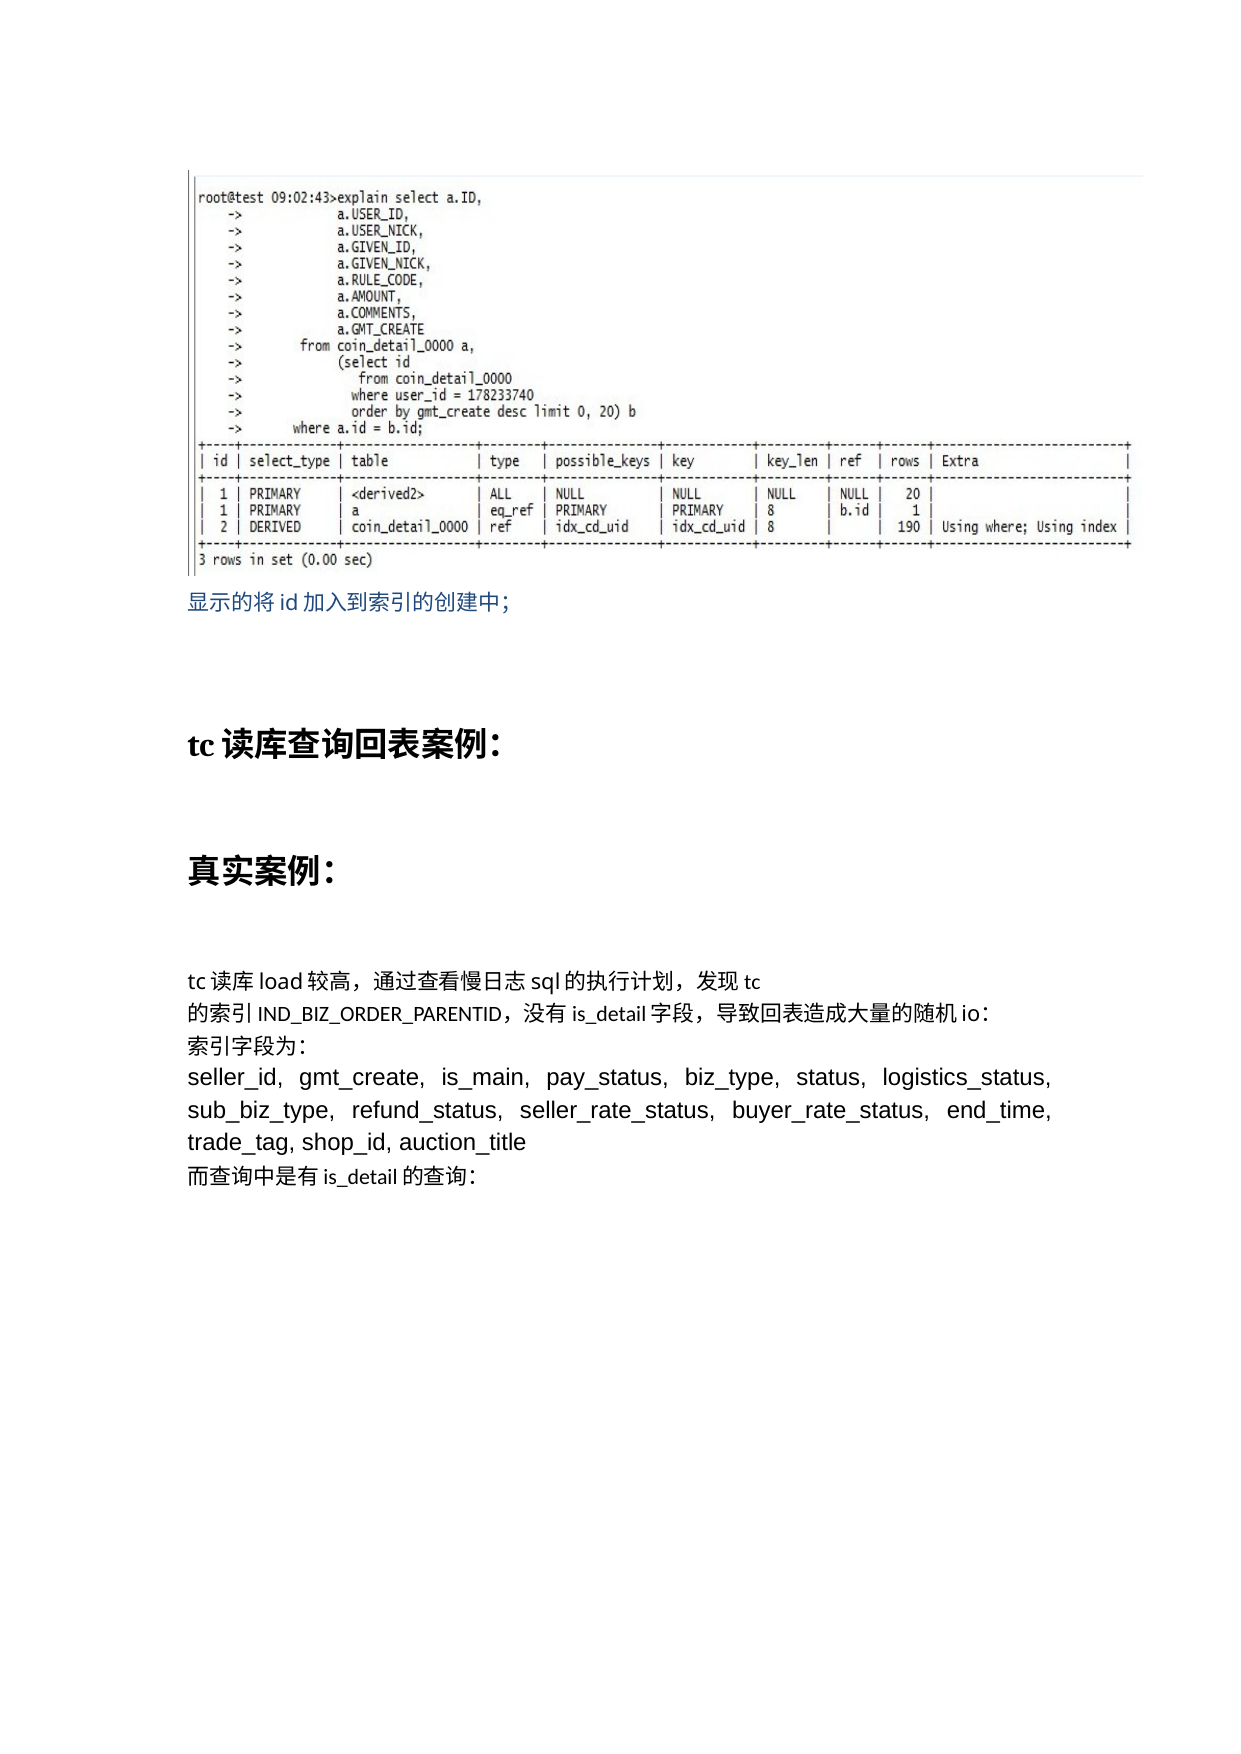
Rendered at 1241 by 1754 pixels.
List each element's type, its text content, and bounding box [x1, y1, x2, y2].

text tc读库load较高，通过查看慢日志sql的执行计划，发现tc [187, 963, 1053, 996]
text 而查询中是有is_detail的查询： [187, 1158, 1053, 1191]
text 的索引IND_BIZ_ORDER_PARENTID，没有is_detail字段，导致回表造成大量的随机io： [187, 996, 1053, 1028]
text seller_id, gmt_create, is_main, pay_status, biz_type, status, logistics_status, sub_biz_type, refund_status, seller_rate_status, buyer_rate_status, end_time, trade_tag, shop_id, auction_title [187, 1061, 1053, 1158]
subtitle tc读库查询回表案例： [187, 709, 1053, 774]
text 显示的将id加入到索引的创建中； [187, 584, 1053, 617]
picture [187, 170, 1143, 576]
subtitle 真实案例： [187, 836, 1053, 901]
text 索引字段为： [187, 1028, 1053, 1061]
